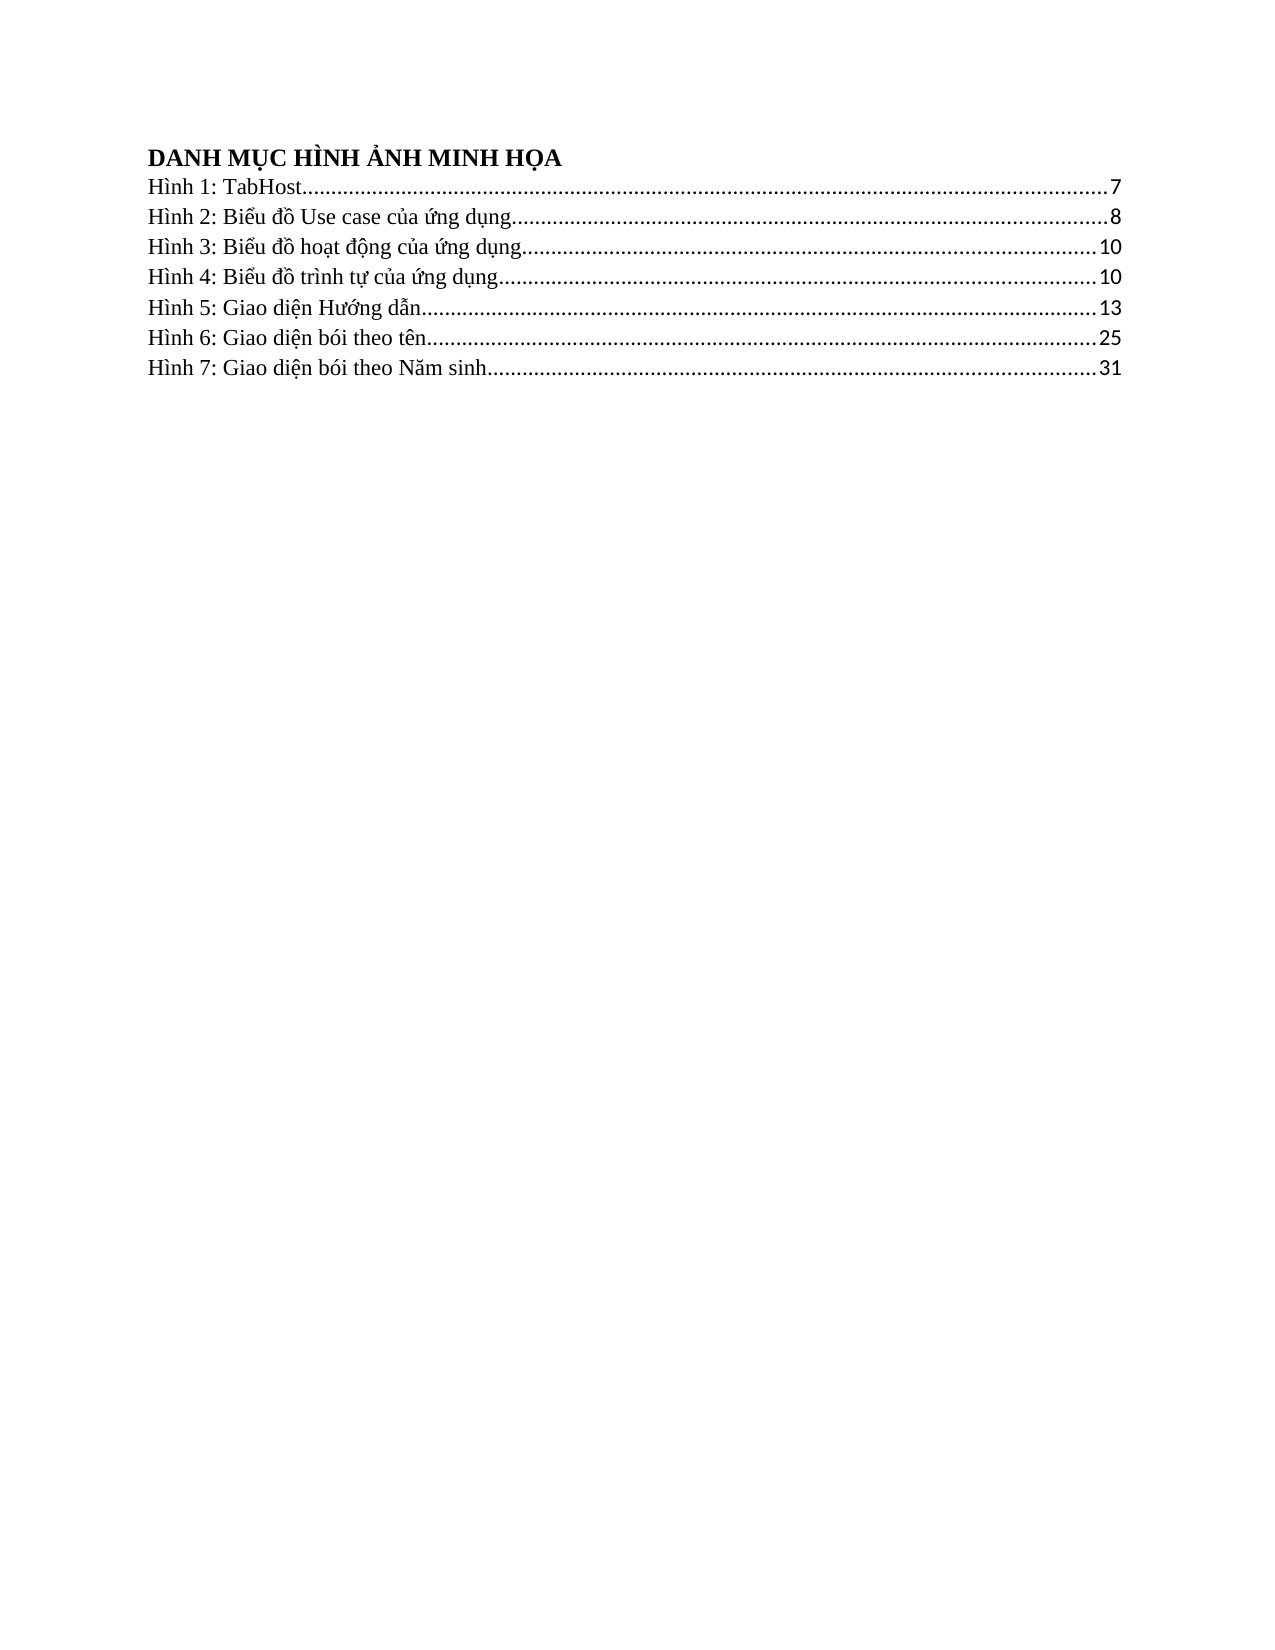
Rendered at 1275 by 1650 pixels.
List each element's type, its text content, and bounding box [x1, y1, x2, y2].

text Hình 5: Giao diện Hướng dẫn 13 [148, 293, 1157, 321]
text Hình 2: Biểu đồ Use case của ứng dụng 8 [148, 202, 1157, 230]
text Hình 4: Biểu đồ trình tự của ứng dụng 10 [148, 262, 1157, 291]
text Hình 7: Giao diện bói theo Năm sinh 31 [148, 353, 1157, 381]
text Hình 1: TabHost 7 [148, 172, 1157, 200]
text Hình 6: Giao diện bói theo tên 25 [148, 323, 1157, 351]
text Hình 3: Biểu đồ hoạt động của ứng dụng 10 [148, 232, 1157, 260]
subtitle DANH MỤC HÌNH ẢNH MINH HỌA [148, 143, 1157, 172]
